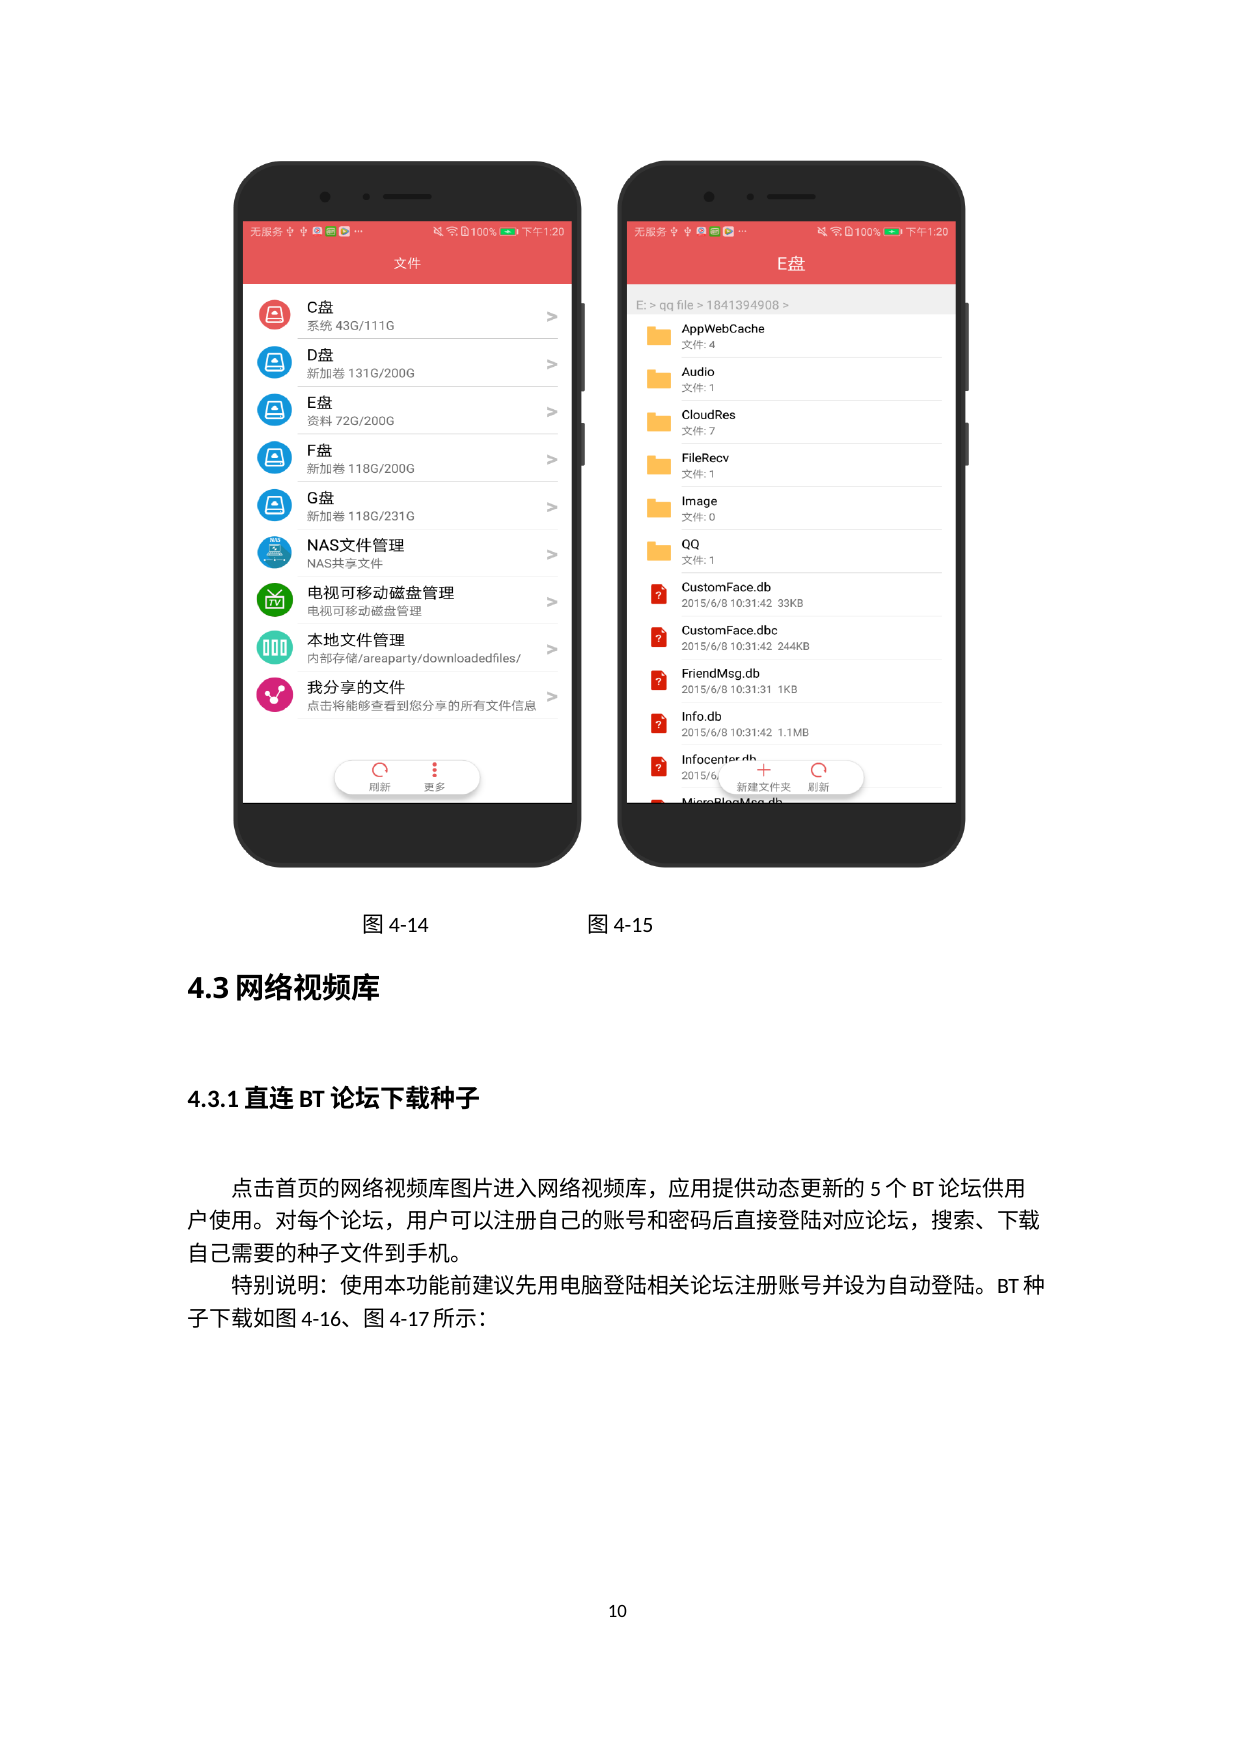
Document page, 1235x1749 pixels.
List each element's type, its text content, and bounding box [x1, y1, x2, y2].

subtitle 4.3.1直连BT 论坛下载种子 [187, 1064, 1047, 1129]
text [187, 159, 1047, 907]
picture [615, 159, 970, 868]
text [187, 1268, 1047, 1333]
text 图4-14 图4-15 [319, 907, 1047, 939]
subtitle 4.3网络视频库 [187, 954, 1047, 1019]
text 点击首页的网络视频库图片进入网络视频库，应用提供动态更新的5个BT论坛供用户使用。对每个论坛，用户可以注册自己的账号和密码后直接登陆对应论坛，搜索、下载自己需要的种子文件到手机。 [187, 1170, 1047, 1268]
picture [231, 159, 586, 868]
